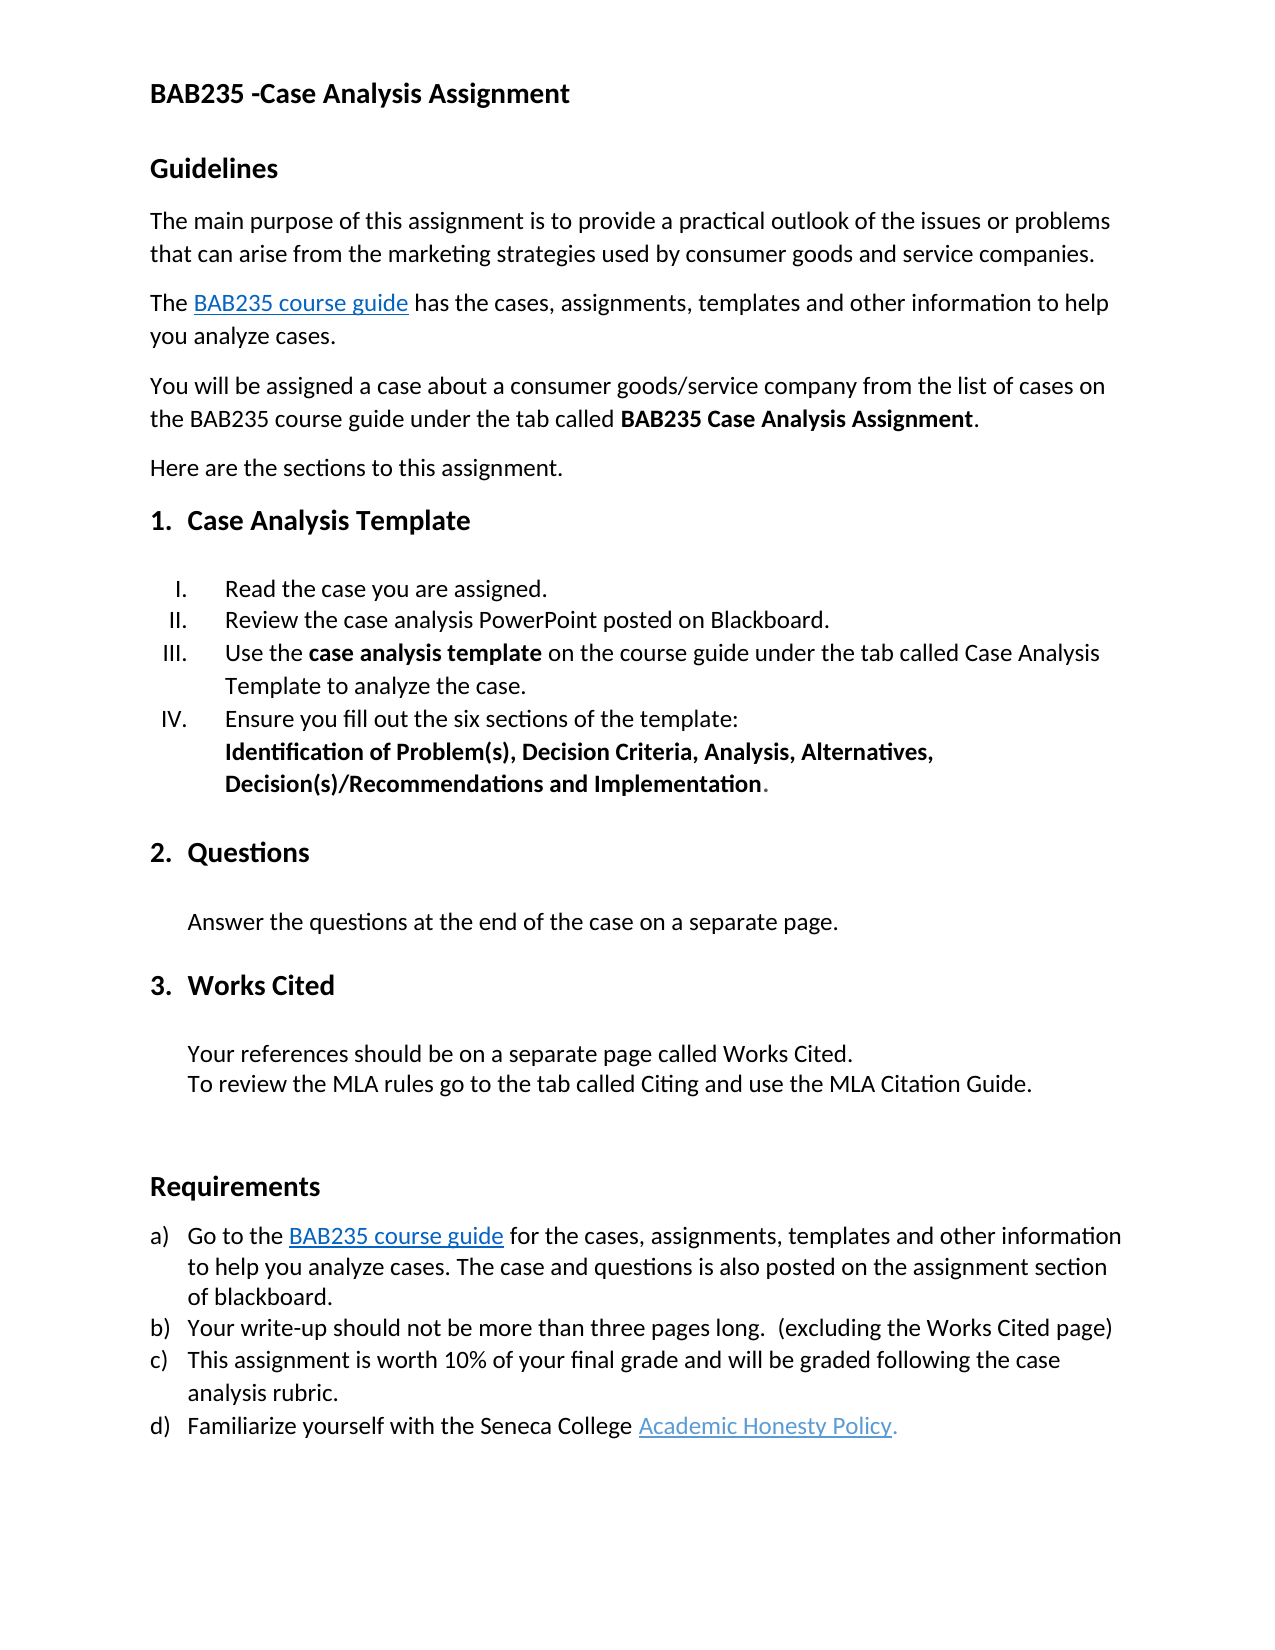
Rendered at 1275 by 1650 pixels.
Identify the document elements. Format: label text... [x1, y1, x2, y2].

text The main purpose of this assignment is to provide a practical outlook of the issues or problems that can arise from the marketing strategies used by consumer goods and service companies. [150, 205, 1125, 268]
text The BAB235 course guide has the cases, assignments, templates and other information to help you analyze cases. [150, 288, 1125, 351]
list Familiarize yourself with the Seneca College Academic Honesty Policy. [150, 1411, 1125, 1441]
text Answer the questions at the end of the case on a separate page. [187, 906, 1125, 936]
text Requirements [150, 1168, 1125, 1203]
list Use the case analysis template on the course guide under the tab called Case Analysis Template to analyze the case. [187, 637, 1125, 700]
text Identification of Problem(s), Decision Criteria, Analysis, Alternatives, Decision(s)/Recommendations and Implementation. [225, 736, 1125, 799]
text Here are the sections to this assignment. [150, 453, 1125, 483]
list Ensure you fill out the six sections of the template: [187, 703, 1125, 733]
list Read the case you are assigned. [187, 573, 1125, 604]
list Review the case analysis PowerPoint posted on Blackboard. [187, 604, 1125, 634]
list Case Analysis Template [150, 502, 1125, 538]
list Go to the BAB235 course guide for the cases, assignments, templates and other information to help you analyze cases. The case and questions is also posted on the assignment section of blackboard. [150, 1220, 1125, 1312]
text Your references should be on a separate page called Works Cited. [187, 1038, 1125, 1068]
text Guidelines [150, 150, 1125, 186]
text You will be assigned a case about a consumer goods/service company from the list of cases on the BAB235 course guide under the tab called BAB235 Case Analysis Assignment. [150, 370, 1125, 433]
list Your write-up should not be more than three pages long. (excluding the Works Cited page) [150, 1312, 1125, 1342]
text To review the MLA rules go to the tab called Citing and use the MLA Citation Guide. [187, 1068, 1125, 1099]
list Questions [150, 834, 1125, 870]
list Works Cited [150, 967, 1125, 1002]
list This assignment is worth 10% of your final grade and will be graded following the case analysis rubric. [150, 1345, 1125, 1408]
